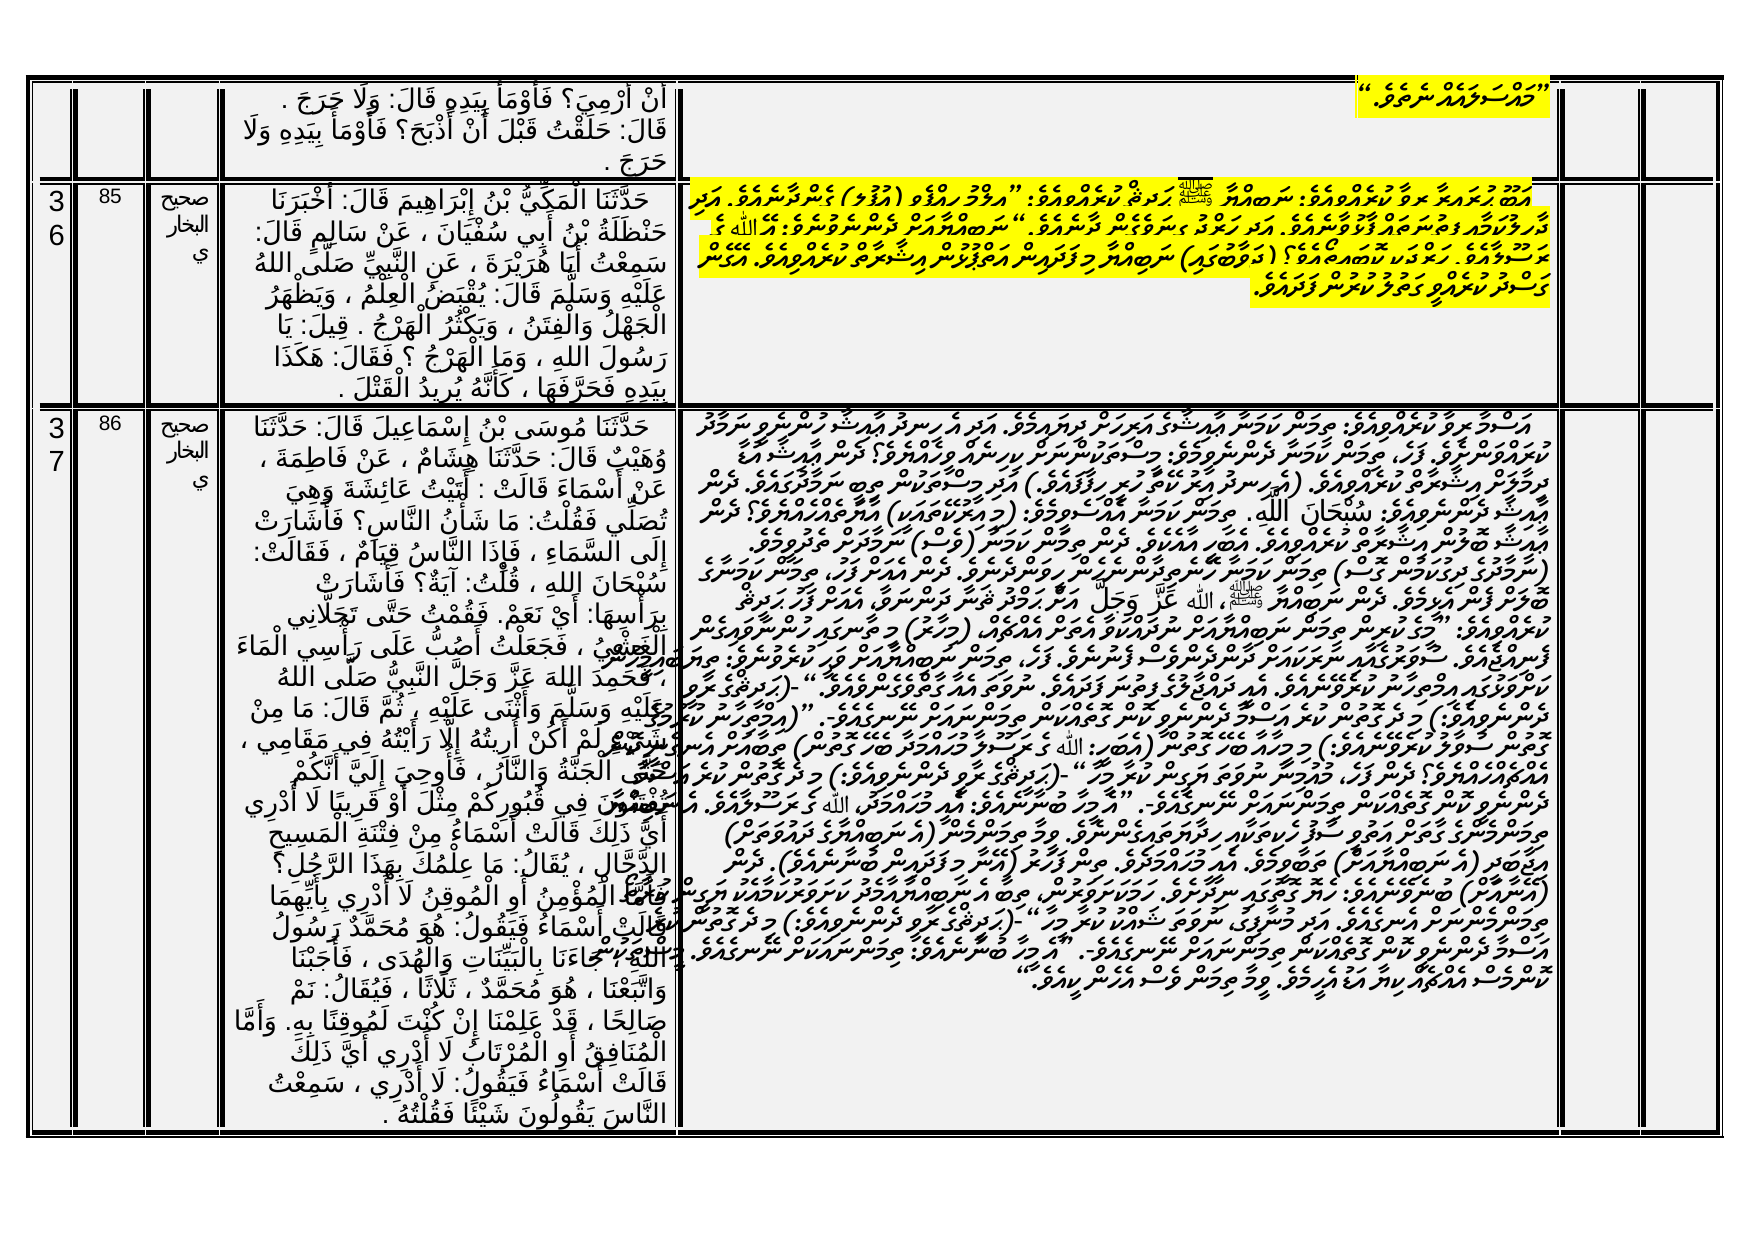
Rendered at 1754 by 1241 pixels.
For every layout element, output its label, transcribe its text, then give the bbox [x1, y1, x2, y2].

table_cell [679, 80, 1561, 177]
table_cell [30, 403, 74, 1130]
table_cell [30, 177, 74, 403]
table_cell [1561, 80, 1642, 177]
table_cell އަސްމާ ރިވާ ކުރެއްވިއެވެ: ތިމަން ކަމަނާ ޢާއިޝާގެ އަރިހަށް ދިޔައިމެވެ. އަދި އެ ހިނދު ޢާއިޝާ ހުންނެވީ ނަމާދު ކުރައްވަންށެވެ. ފަހެ، ތިމަން ކަމަނާ ދެންނެވީމެވެ: މީސްތަކުންނަށް ކިހިނެއް ވީހެއްޔެވެ؟ ދެން ޢާއިޝާ އުޑާ ދިމާލަށް އިޝާރާތް ކުރެއްވިއެވެ. (އެ ހިނދު އިރު ކޭތަ ހުރީ ހިފާފައެވެ.) އަދި މީސްތަކުން ތިބީ ނަމާދުގައެވެ. ދެން ޢާއިޝާ ދެންނެވިއެވެ: سُبْحَانَ اللَّهِ. ތިމަން ކަމަނާ އެއްސެވީމެވެ: (މި އިރުކޭތައަކީ) އާޔަތެއްހެއްޔެވެ؟ ދެން ޢާއިޝާ ބޮލުން އިޝާރާތް ކުރެއްވިއެވެ. އެބަހީ އާއެކެވެ. ދެން ތިމަން ކަމަނާ (ވެސް) ނަމާދަށް ތެދުވީމެވެ. (ނަމާދުގެ ދިގުކަމުން ގޮސް) ތިމަން ކަމަނާ ހޭނެތިދާންނެހެން ހީވަންދެނެވެ. ދެން އެއަށް ފަހު، ތިމަން ކަމަނާގެ ބޮލަށް ފެން އެޅީމެވެ. ދެން ނަބިއްޔާ ﷺ، ﷲ عَزَّ وَجَلَّ އަށް ޙަމްދު ޘަނާ ދަންނަވާ، އެއަށް ފަހު ޙަދީޘް ކުރެއްވިއެވެ: ”މީގެ ކުރިން ތިމަން ނަބިއްޔާއަށް ނުދައްކަވާ އެތަށް އެއްޗެއް، (މިހާރު) މި ތާނގައި ހުންނަވައިގެން ފެނިއްޖެއެވެ. ސުވަރުގެއާއި ނަރަކައަށް ދާންދެންވެސް ފެނުނެވެ. ފަހެ، ތިމަން ނަބިއްޔާއަށް ވަޙީ ކުރެވުނެވެ: ތިޔަބައިމީހުން ކަށްވަޅުގައި އިމްތިހާނު ކުރެވޭނެއެވެ. އެއީ ދައްޖާލުގެ ފިތުނަ ފަދައެވެ. ނުވަތަ އެއާ ގާތްވެގެންވެއެވެ.“ -(ޙަދީޘްގެ ރާވީ ދެންނެވިއެވެ:) މި ދެ ގޮތުން ކުރެ އަސްމާ ދެންނެވީ ކޮން ގޮތެއްކަން ތިމަންނައަށް ނޭނގެއެވެ-. ”(އިމްތިހާނު ކުރުމުގެ ގޮތުން ސުވާލު ކުރެވޭނެއެވެ:) މި މީހާއާ ބެހޭ ގޮތުން (އެބަހީ: ﷲ ގެ ރަސޫލާ މުޙައްމަދާ ބެހޭ ގޮތުން) ތިބާއަށް އެނގެނީ ކޮން އެއްޗެއްހެއްޔެވެ؟ ދެން ފަހެ، މުއުމިނާ ނުވަތަ ޔަގީން ކުރާ މީހާ“ -(ޙަދީޘްގެ ރާވީ ދެންނެވިއެވެ:) މި ދެ ގޮތުން ކުރެ އަސްމާ ދެންނެވީ ކޮން ގޮތެއްކަން ތިމަންނައަށް ނޭނގެއެވެ-. ”އެ މީހާ ބުނާނެއެވެ: އެއީ މުޙައްމަދު، ﷲ ގެ ރަސޫލާއެވެ. އެ ނަބިއްޔާ ތިމަންމެންގެ ގާތަށް އަތުވީ ސާފު ހެކިތަކާއި ހިދާޔަތައިގެންނެވެ. ވީމާ ތިމަންމެން (އެ ނަބިއްޔާގެ ދައުވަތަށް) އިޖާބަދީ (އެ ނަބިއްޔާއަށް) ތަބާވީމެވެ. އެއީ މުޙައްމަދެވެ. ތިން ފަހަރު (އޭނާ މި ފަދައިން ބުނާނެއެވެ). ދެން (އޭނާއަށް) ބުނެވޭނެއެވެ: ހެޔޮ ގޮތުގައި ނިދާށެވެ. ހަމަކަށަވަރުން، ތިބާ އެ ނަބިއްޔާއާމެދު ކަށަވަރުކަމާއެކު ޔަގީން ކުރާތޯ ތިމަންމެންނަށް އެނގެއެވެ. އަދި މުނާފިގު، ނުވަތަ ޝައްކު ކުރާ މީހާ“ -(ޙަދީޘްގެ ރާވީ ދެންނެވިއެވެ:) މި ދެ ގޮތުން ކުރެ އަސްމާ ދެންނެވީ ކޮން ގޮތެއްކަން ތިމަންނައަށް ނޭނގެއެވެ-. ”އެ މީހާ ބުނާނެއެެވެ: ތިމަންނައަކަށް ނޭނގެއެވެ. މީސްތަކުން ކޮންމެސް އެއްޗެއް ކިޔާ އަޑު އެހީމެވެ. ވީމާ ތިމަން ވެސް އެހެން ކީއެވެ.“ [679, 403, 1561, 1130]
table_cell 85 [78, 185, 143, 403]
table_cell صحيح البخاري [147, 80, 221, 177]
table_cell 86 [74, 403, 147, 1130]
table_cell [1642, 177, 1719, 403]
table_cell [30, 80, 74, 177]
table_cell حَدَّثَنَا مُوسَى بْنُ إِسْمَاعِيلَ قَالَ: حَدَّثَنَا وُهَيْبٌ قَالَ: حَدَّثَنَا هِشَامٌ ، عَنْ فَاطِمَةَ ، عَنْ أَسْمَاءَ قَالَتْ : أَتَيْتُ عَائِشَةَ وَهِيَ تُصَلِّي فَقُلْتُ: مَا شَأْنُ النَّاسِ؟ فَأَشَارَتْ إِلَى السَّمَاءِ ، فَإِذَا النَّاسُ قِيَامٌ ، فَقَالَتْ: سُبْحَانَ اللهِ ، قُلْتُ: آيَةٌ؟ فَأَشَارَتْ بِرَأْسِهَا: أَيْ نَعَمْ. فَقُمْتُ حَتَّى تَجَلَّانِي الْغَشْيُ ، فَجَعَلْتُ أَصُبُّ عَلَى رَأْسِي الْمَاءَ ، فَحَمِدَ اللهَ عَزَّ وَجَلَّ النَّبِيُّ صَلَّى اللهُ عَلَيْهِ وَسَلَّمَ وَأَثْنَى عَلَيْهِ ، ثُمَّ قَالَ: مَا مِنْ شَيْءٍ لَمْ أَكُنْ أُرِيتُهُ إِلَّا رَأَيْتُهُ فِي مَقَامِي ، حَتَّى الْجَنَّةُ وَالنَّارُ ، فَأُوحِيَ إِلَيَّ أَنَّكُمْ تُفْتَنُونَ فِي قُبُورِكُمْ مِثْلَ أَوْ قَرِيبًا لَا أَدْرِي أَيَّ ذَلِكَ قَالَتْ أَسْمَاءُ مِنْ فِتْنَةِ الْمَسِيحِ الدَّجَّالِ ، يُقَالُ: مَا عِلْمُكَ بِهَذَا الرَّجُلِ؟ فَأَمَّا الْمُؤْمِنُ أَوِ الْمُوقِنُ لَا أَدْرِي بِأَيِّهِمَا قَالَتْ أَسْمَاءُ فَيَقُولُ: هُوَ مُحَمَّدٌ رَسُولُ اللهِ ، جَاءَنَا بِالْبَيِّنَاتِ وَالْهُدَى ، فَأَجَبْنَا وَاتَّبَعْنَا ، هُوَ مُحَمَّدٌ ، ثَلَاثًا ، فَيُقَالُ: نَمْ صَالِحًا ، قَدْ عَلِمْنَا إِنْ كُنْتَ لَمُوقِنًا بِهِ. وَأَمَّا الْمُنَافِقُ أَوِ الْمُرْتَابُ لَا أَدْرِي أَيَّ ذَلِكَ قَالَتْ أَسْمَاءُ فَيَقُولُ: لَا أَدْرِي ، سَمِعْتُ النَّاسَ يَقُولُونَ شَيْئًا فَقُلْتُهُ . [221, 411, 679, 1130]
table_cell صحيح البخاري [151, 185, 217, 403]
table_cell [1642, 403, 1719, 1130]
table_cell [1642, 83, 1716, 177]
table_cell صحيح البخاري [147, 403, 221, 1130]
table_cell 84 [74, 80, 147, 177]
table_cell [1561, 403, 1642, 1130]
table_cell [221, 80, 679, 177]
table_cell [1565, 185, 1638, 403]
table_cell حَدَّثَنَا الْمَكِّيُّ بْنُ إِبْرَاهِيمَ قَالَ: أَخْبَرَنَا حَنْظَلَةُ بْنُ أَبِي سُفْيَانَ ، عَنْ سَالِمٍ قَالَ: سَمِعْتُ أَبَا هُرَيْرَةَ ، عَنِ النَّبِيِّ صَلَّى اللهُ عَلَيْهِ وَسَلَّمَ قَالَ: يُقْبَضُ الْعِلْمُ ، وَيَظْهَرُ الْجَهْلُ وَالْفِتَنُ ، وَيَكْثُرُ الْهَرْجُ . قِيلَ: يَا رَسُولَ اللهِ ، وَمَا الْهَرْجُ ؟ فَقَالَ: هَكَذَا بِيَدِهِ فَحَرَّفَهَا ، كَأَنَّهُ يُرِيدُ الْقَتْلَ . [225, 185, 675, 403]
table_cell އަބޫ ޙުރައިރާ ރިވާ ކުރެއްވިއެވެ: ނަބިއްޔާ ﷺ ޙަދީޘް ކުރެއްވިއެވެ: ”ޢިލްމު ހިއްޕެވި (އުފުލި) ގެންދާނެއެވެ. އަދި ޖާހިލުކަމާއި ފިތުނަތައް ފާޅުވާނެއެވެ. އަދި ހަރްޖު ގިނަވެގެން ދާނެއެވެ.“ ނަބިއްޔާއަށް ދެންނެވުނެވެ: އޭ ﷲ ގެ ރަސޫލާއެވެ. ހަރްޖަކީ ކޮބައިތޯއެވެ؟ (ޖަވާބުގައި) ނަބިއްޔާ މި ފަދައިން އަތްޕުޅުން އިޝާރާތް ކުރެއްވިއެވެ. އޭގެން ގަސްދު ކުރެއްވީ ގަތުލު ކުރުން ފަދައެވެ. [683, 185, 1557, 403]
